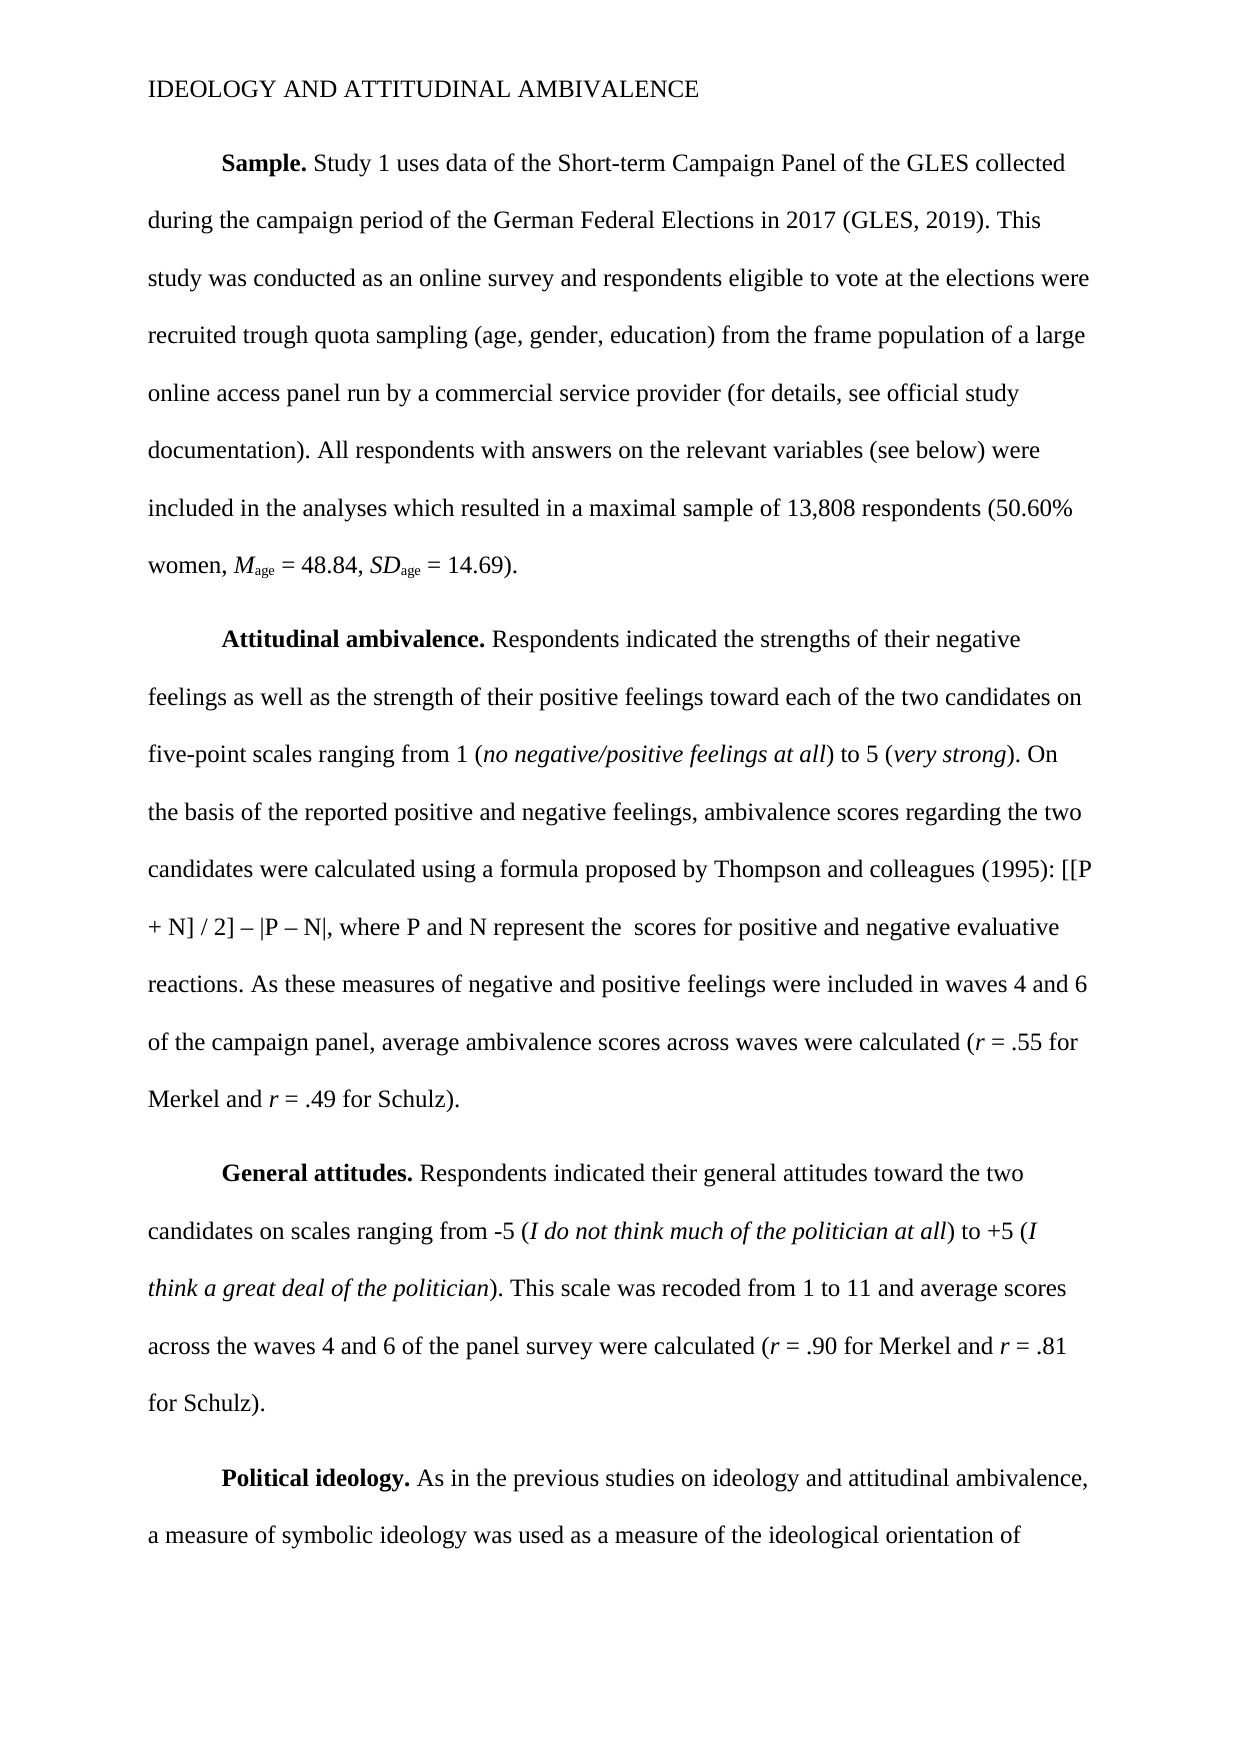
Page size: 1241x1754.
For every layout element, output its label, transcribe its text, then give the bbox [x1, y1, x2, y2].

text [148, 1463, 1093, 1549]
text Sample. Study 1 uses data of the Short-term Campaign Panel of the GLES collected during the campaign period of the German Federal Elections in 2017 (GLES, 2019). This study was conducted as an online survey and respondents eligible to vote at the elections were recruited trough quota sampling (age, gender, education) from the frame population of a large online access panel run by a commercial service provider (for details, see official study documentation). All respondents with answers on the relevant variables (see below) were included in the analyses which resulted in a maximal sample of 13,808 respondents (50.60% women, Mage = 48.84, SDage = 14.69). [148, 148, 1093, 579]
text General attitudes. Respondents indicated their general attitudes toward the two candidates on scales ranging from -5 (I do not think much of the politician at all) to +5 (I think a great deal of the politician). This scale was recoded from 1 to 11 and average scores across the waves 4 and 6 of the panel survey were calculated (r = .90 for Merkel and r = .81 for Schulz). [148, 1158, 1093, 1417]
text Attitudinal ambivalence. Respondents indicated the strengths of their negative feelings as well as the strength of their positive feelings toward each of the two candidates on five-point scales ranging from 1 (no negative/positive feelings at all) to 5 (very strong). On the basis of the reported positive and negative feelings, ambivalence scores regarding the two candidates were calculated using a formula proposed by Thompson and colleagues (1995): [[P + N] / 2] – |P – N|, where P and N represent the scores for positive and negative evaluative reactions. As these measures of negative and positive feelings were included in waves 4 and 6 of the campaign panel, average ambivalence scores across waves were calculated (r = .55 for Merkel and r = .49 for Schulz). [148, 624, 1093, 1113]
